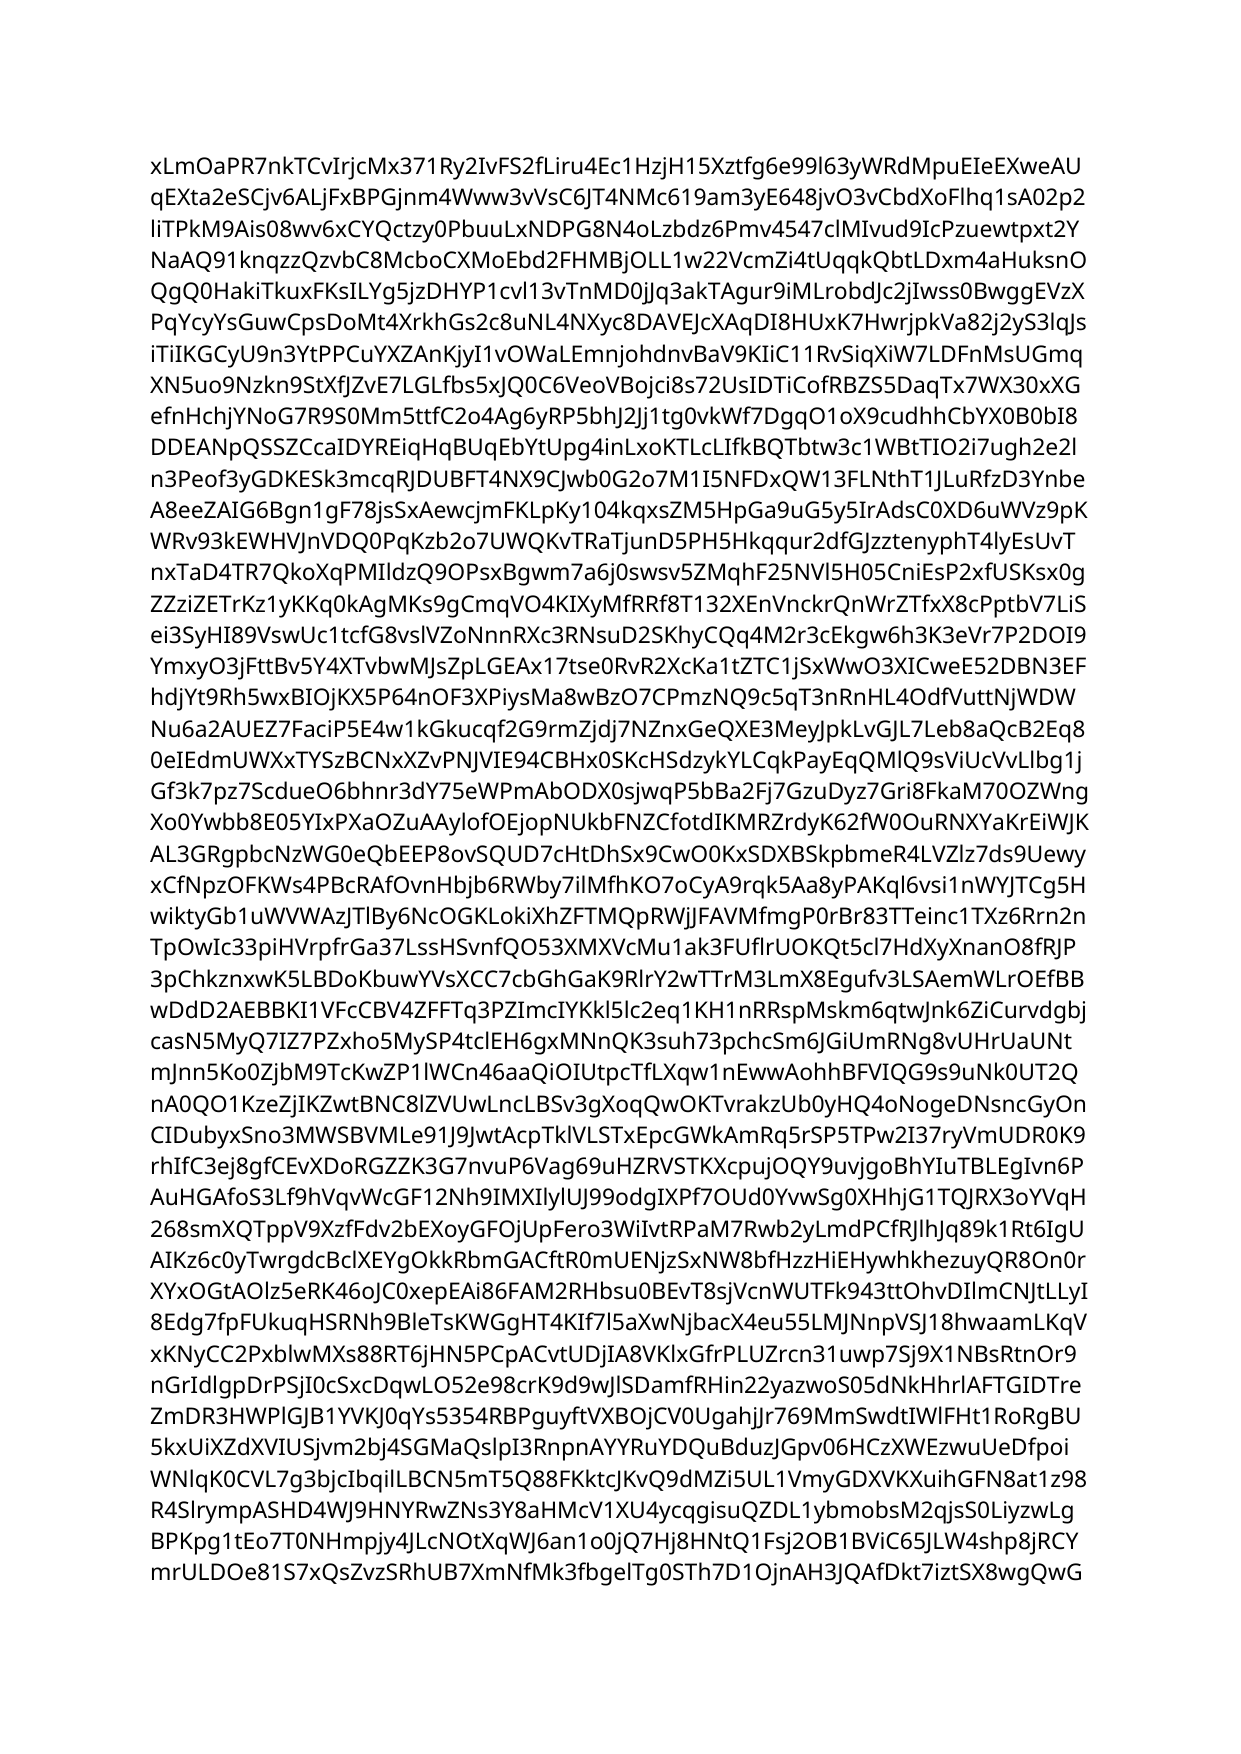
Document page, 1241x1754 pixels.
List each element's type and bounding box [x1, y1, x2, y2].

text [150, 150, 1090, 1587]
